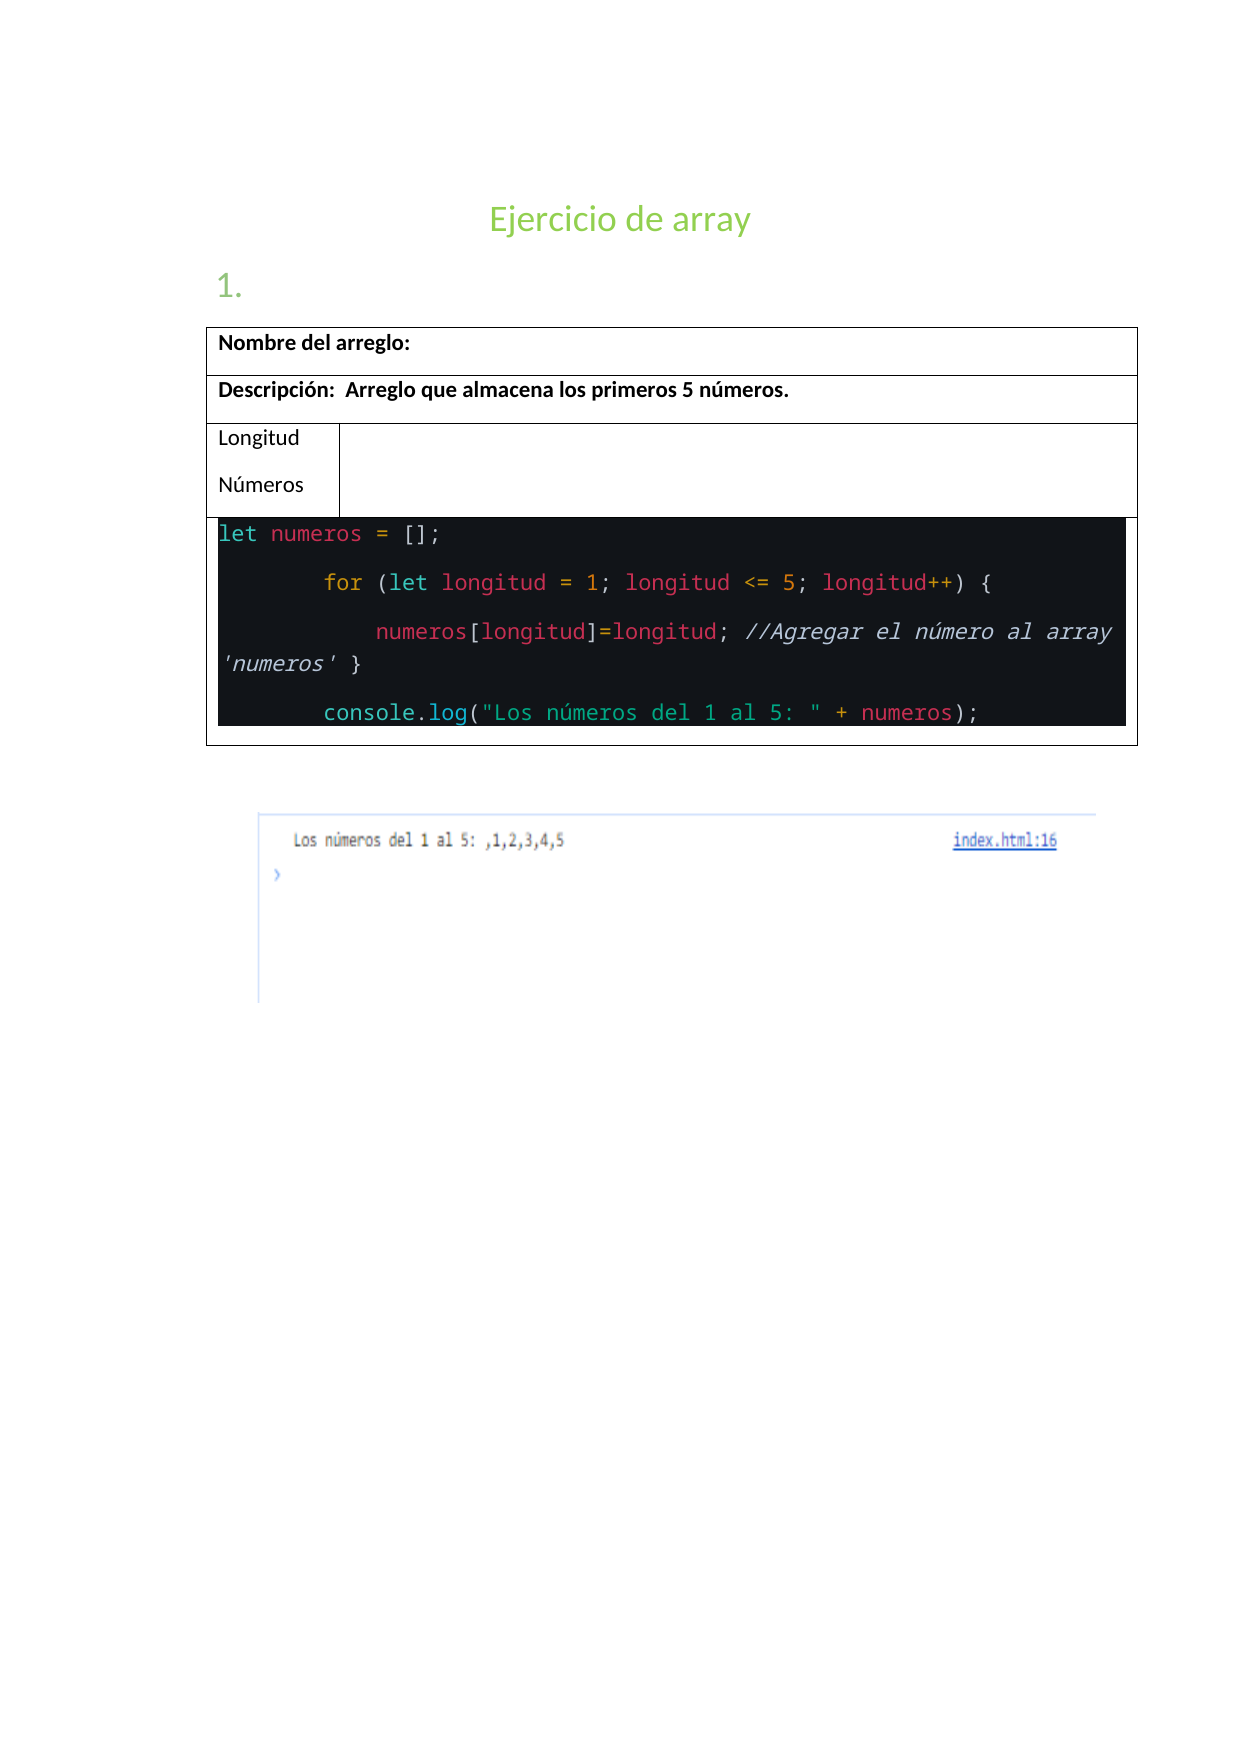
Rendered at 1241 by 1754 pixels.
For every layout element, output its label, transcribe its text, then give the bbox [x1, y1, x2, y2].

text Ejercicio de array [177, 194, 1063, 240]
table_cell [340, 424, 1137, 517]
table_header Nombre del arreglo: [207, 328, 1137, 374]
table_cell let numeros = []; for (let longitud = 1; longitud <= 5; longitud++) { numeros[longitud]=longitud; //Agregar el número al array 'numeros' } console.log("Los números del 1 al 5: " + numeros); [207, 518, 1137, 745]
table_cell Descripción: Arreglo que almacena los primeros 5 números. [207, 376, 1137, 422]
picture [252, 812, 1096, 1003]
table_cell Longitud Números [207, 424, 339, 517]
